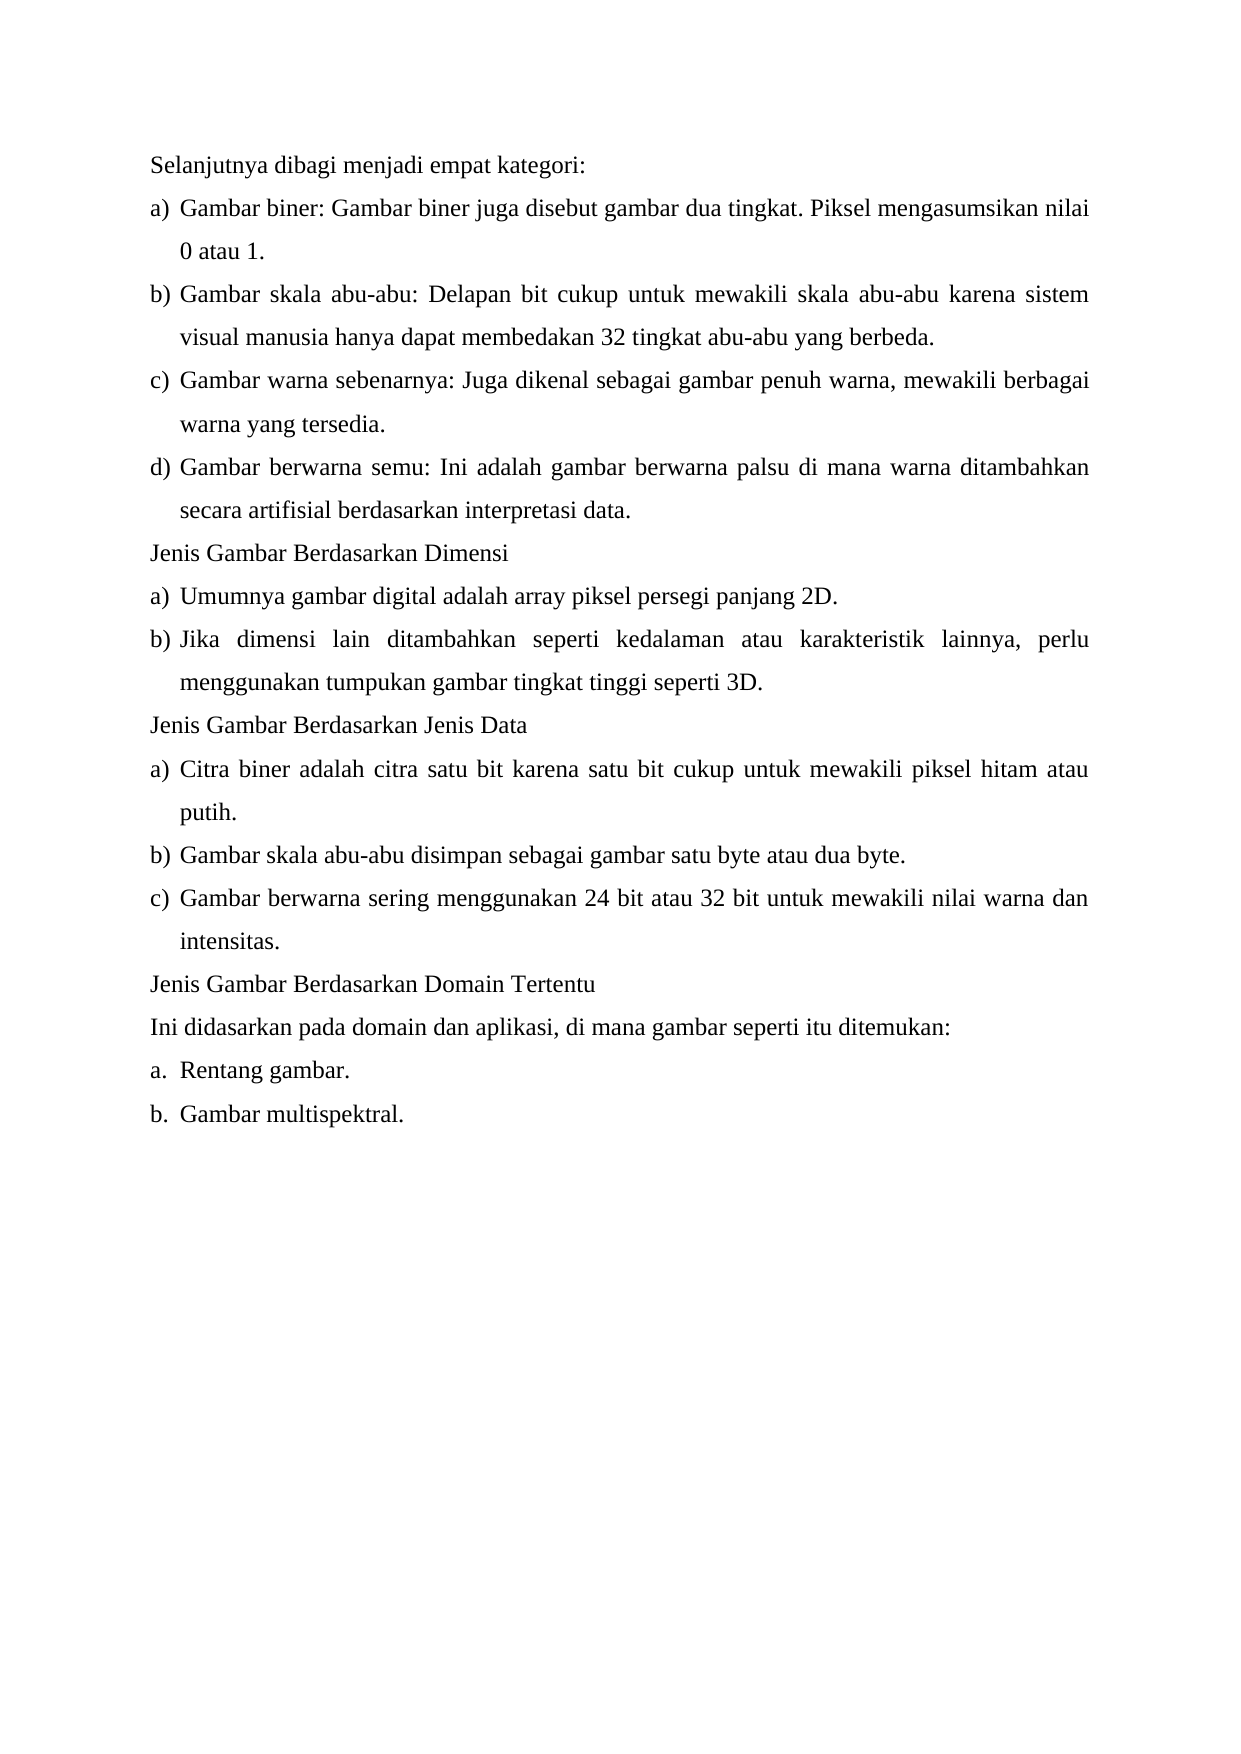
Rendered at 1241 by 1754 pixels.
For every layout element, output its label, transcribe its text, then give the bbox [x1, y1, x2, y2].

text Selanjutnya dibagi menjadi empat kategori: [150, 150, 1090, 179]
list Gambar skala abu-abu disimpan sebagai gambar satu byte atau dua byte. [150, 840, 1090, 869]
text Jenis Gambar Berdasarkan Jenis Data [150, 711, 1090, 739]
text Jenis Gambar Berdasarkan Dimensi [150, 538, 1090, 567]
list Gambar biner: Gambar biner juga disebut gambar dua tingkat. Piksel mengasumsikan nilai 0 atau 1. [150, 193, 1090, 265]
list Gambar skala abu-abu: Delapan bit cukup untuk mewakili skala abu-abu karena sistem visual manusia hanya dapat membedakan 32 tingkat abu-abu yang berbeda. [150, 279, 1090, 351]
list Gambar berwarna sering menggunakan 24 bit atau 32 bit untuk mewakili nilai warna dan intensitas. [150, 883, 1090, 955]
list Gambar berwarna semu: Ini adalah gambar berwarna palsu di mana warna ditambahkan secara artifisial berdasarkan interpretasi data. [150, 452, 1090, 524]
list Gambar warna sebenarnya: Juga dikenal sebagai gambar penuh warna, mewakili berbagai warna yang tersedia. [150, 366, 1090, 437]
list Gambar multispektral. [150, 1099, 1090, 1127]
list Citra biner adalah citra satu bit karena satu bit cukup untuk mewakili piksel hitam atau putih. [150, 754, 1090, 826]
list Jika dimensi lain ditambahkan seperti kedalaman atau karakteristik lainnya, perlu menggunakan tumpukan gambar tingkat tinggi seperti 3D. [150, 624, 1090, 696]
text Ini didasarkan pada domain dan aplikasi, di mana gambar seperti itu ditemukan: [150, 1012, 1090, 1041]
list Rentang gambar. [150, 1056, 1090, 1084]
list Umumnya gambar digital adalah array piksel persegi panjang 2D. [150, 581, 1090, 610]
text Jenis Gambar Berdasarkan Domain Tertentu [150, 969, 1090, 998]
